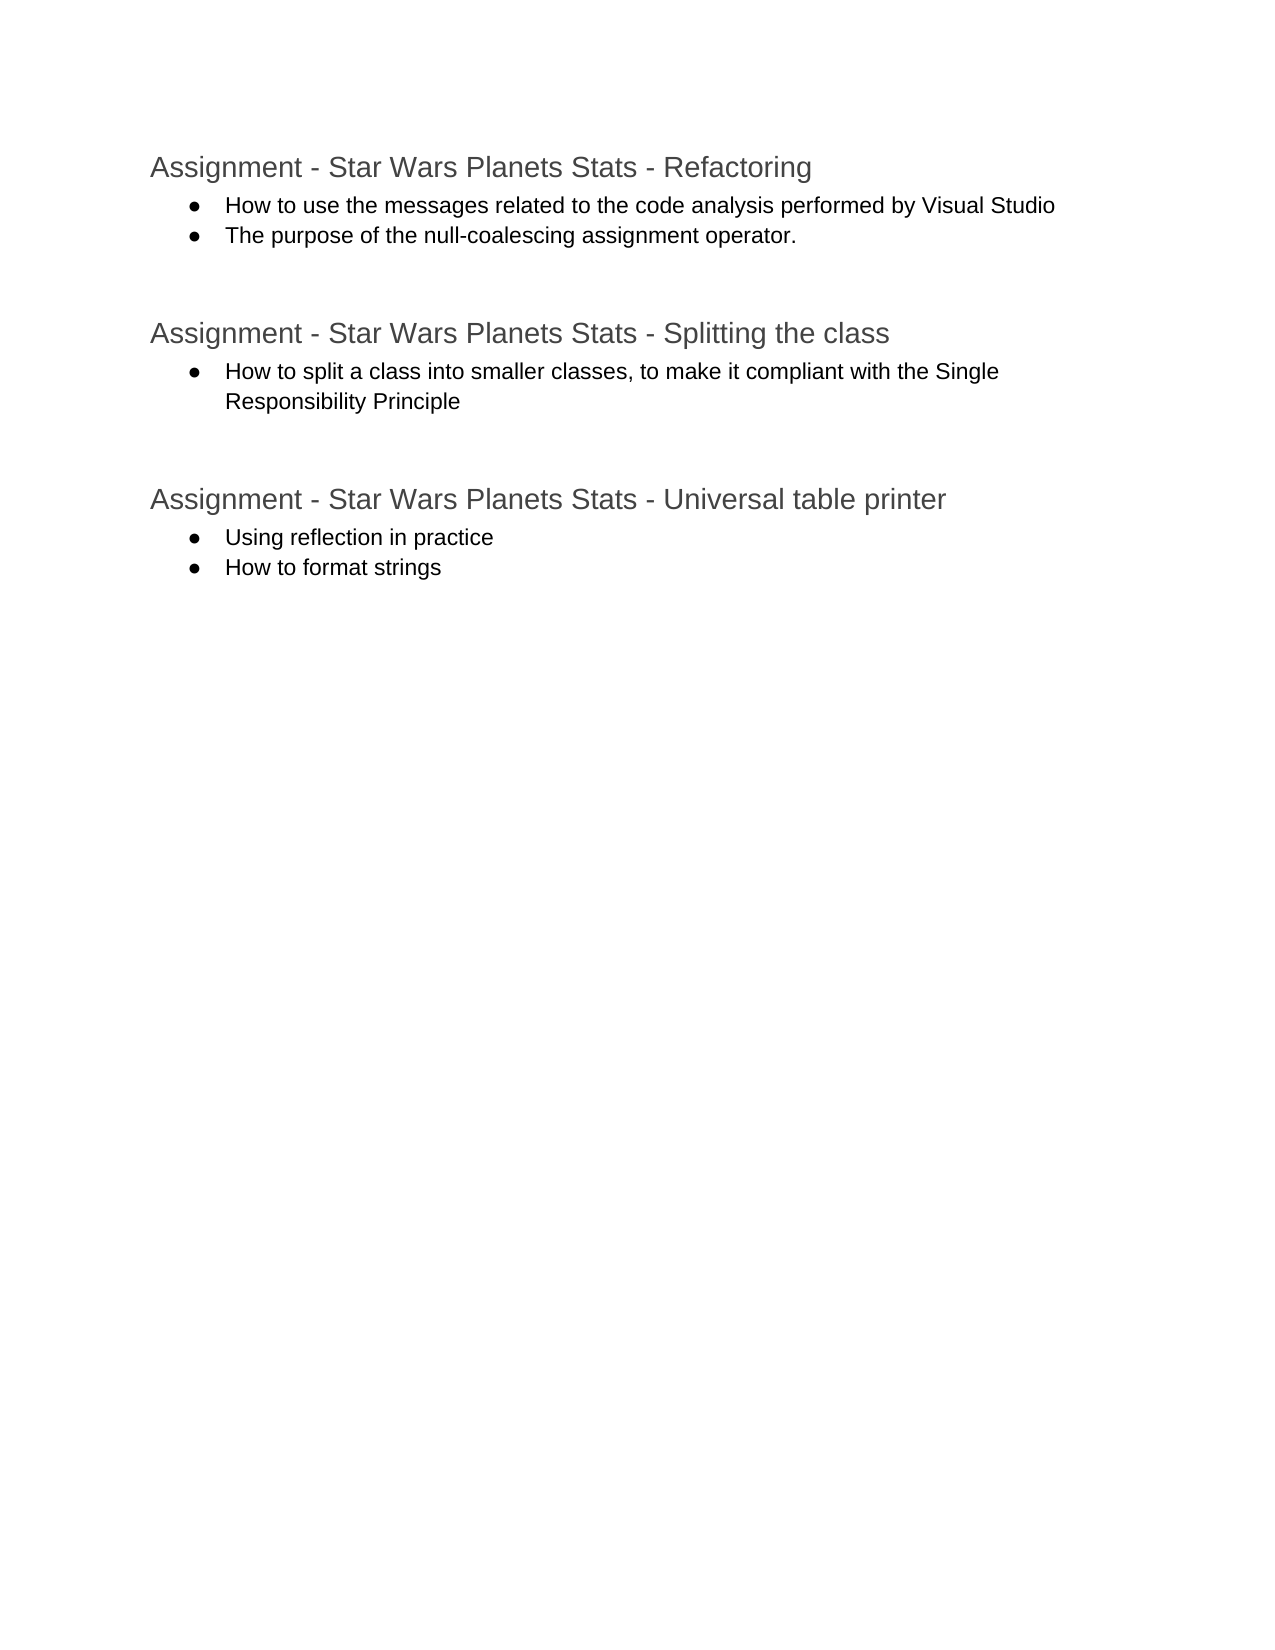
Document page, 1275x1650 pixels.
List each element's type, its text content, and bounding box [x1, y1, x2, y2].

list Using reflection in practice [187, 523, 1125, 550]
subtitle Assignment - Star Wars Planets Stats - Refactoring [150, 150, 1125, 183]
list The purpose of the null-coalescing assignment operator. [187, 222, 1125, 248]
subtitle Assignment - Star Wars Planets Stats - Splitting the class [150, 316, 1125, 349]
list How to format strings [187, 554, 1125, 580]
list How to split a class into smaller classes, to make it compliant with the Single Responsibility Principle [187, 358, 1125, 414]
subtitle Assignment - Star Wars Planets Stats - Universal table printer [150, 482, 1125, 515]
list How to use the messages related to the code analysis performed by Visual Studio [187, 192, 1125, 218]
